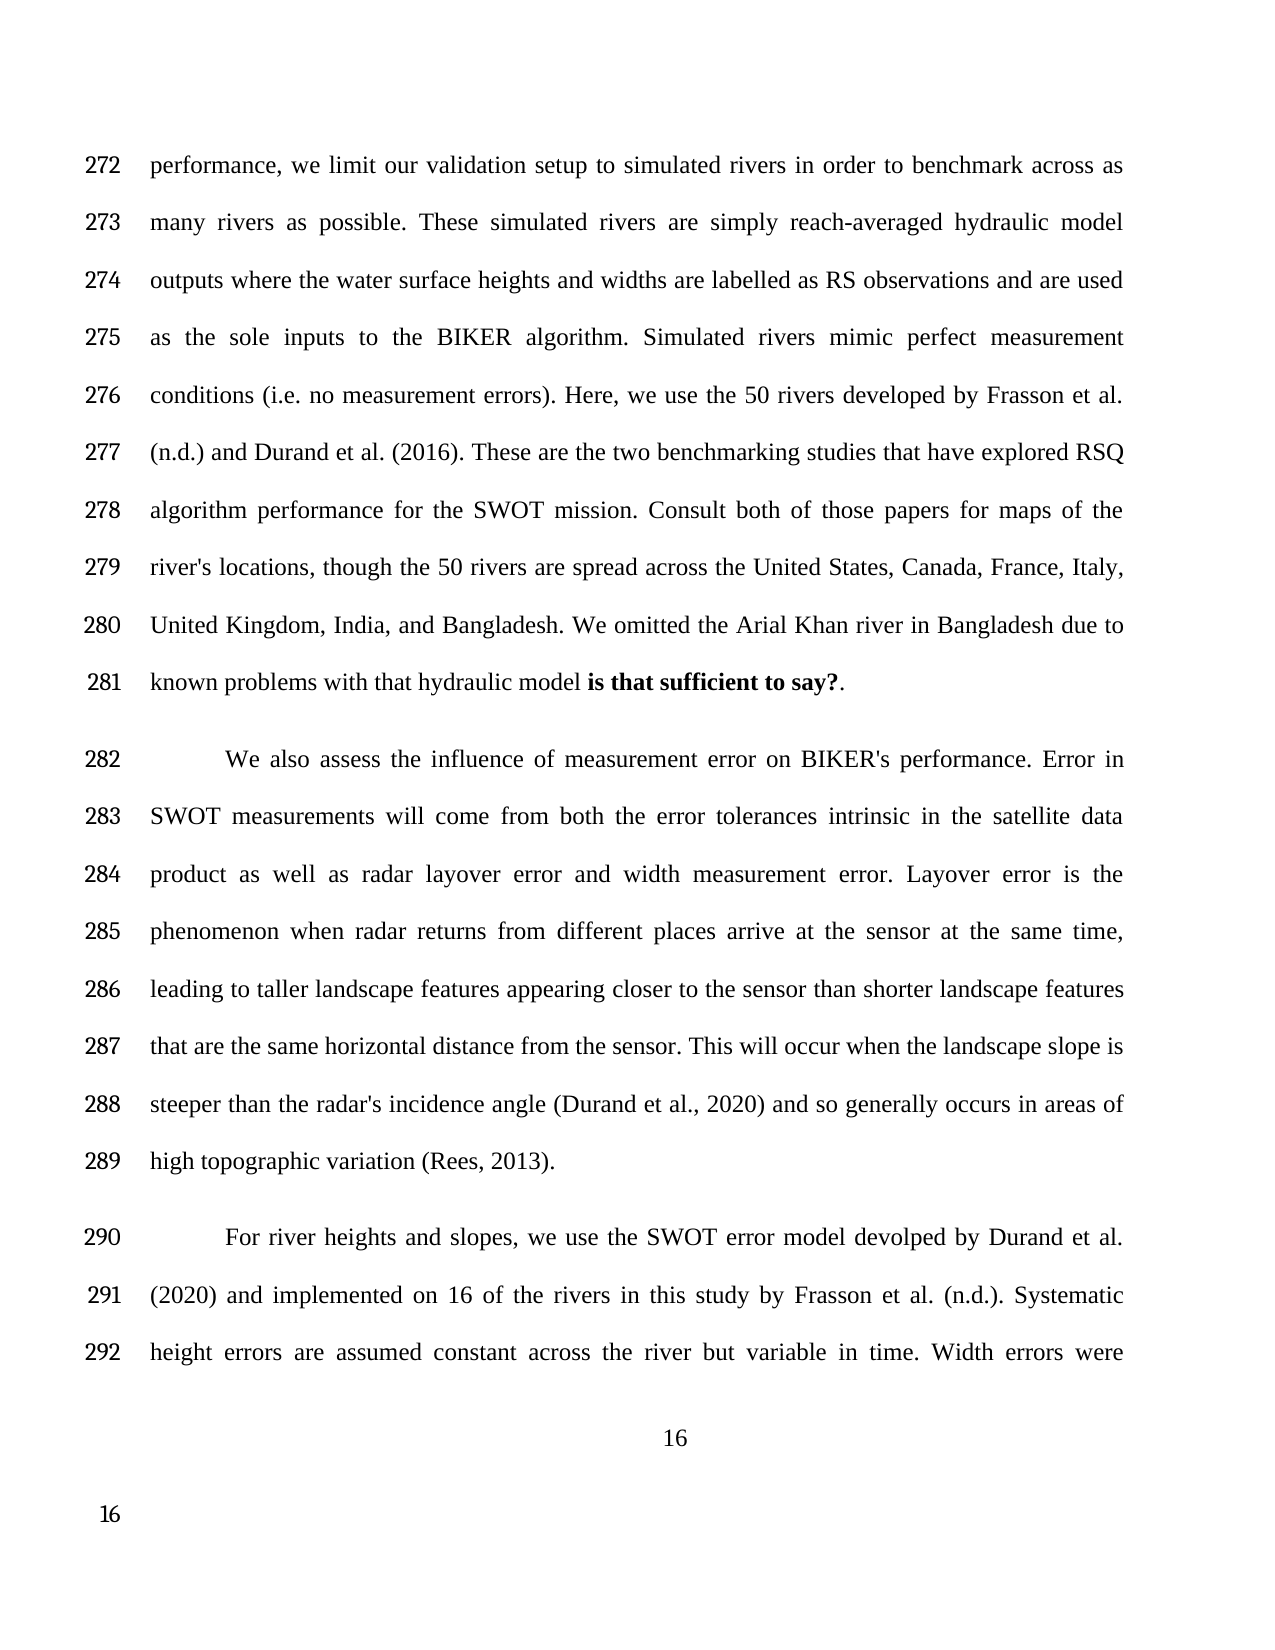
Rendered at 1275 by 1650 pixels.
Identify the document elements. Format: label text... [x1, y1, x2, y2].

text We also assess the influence of measurement error on BIKER's performance. Error in SWOT measurements will come from both the error tolerances intrinsic in the satellite data product as well as radar layover error and width measurement error. Layover error is the phenomenon when radar returns from different places arrive at the sensor at the same time, leading to taller landscape features appearing closer to the sensor than shorter landscape features that are the same horizontal distance from the sensor. This will occur when the landscape slope is steeper than the radar's incidence angle (Durand et al., 2020) and so generally occurs in areas of high topographic variation (Rees, 2013). [150, 744, 1125, 1175]
